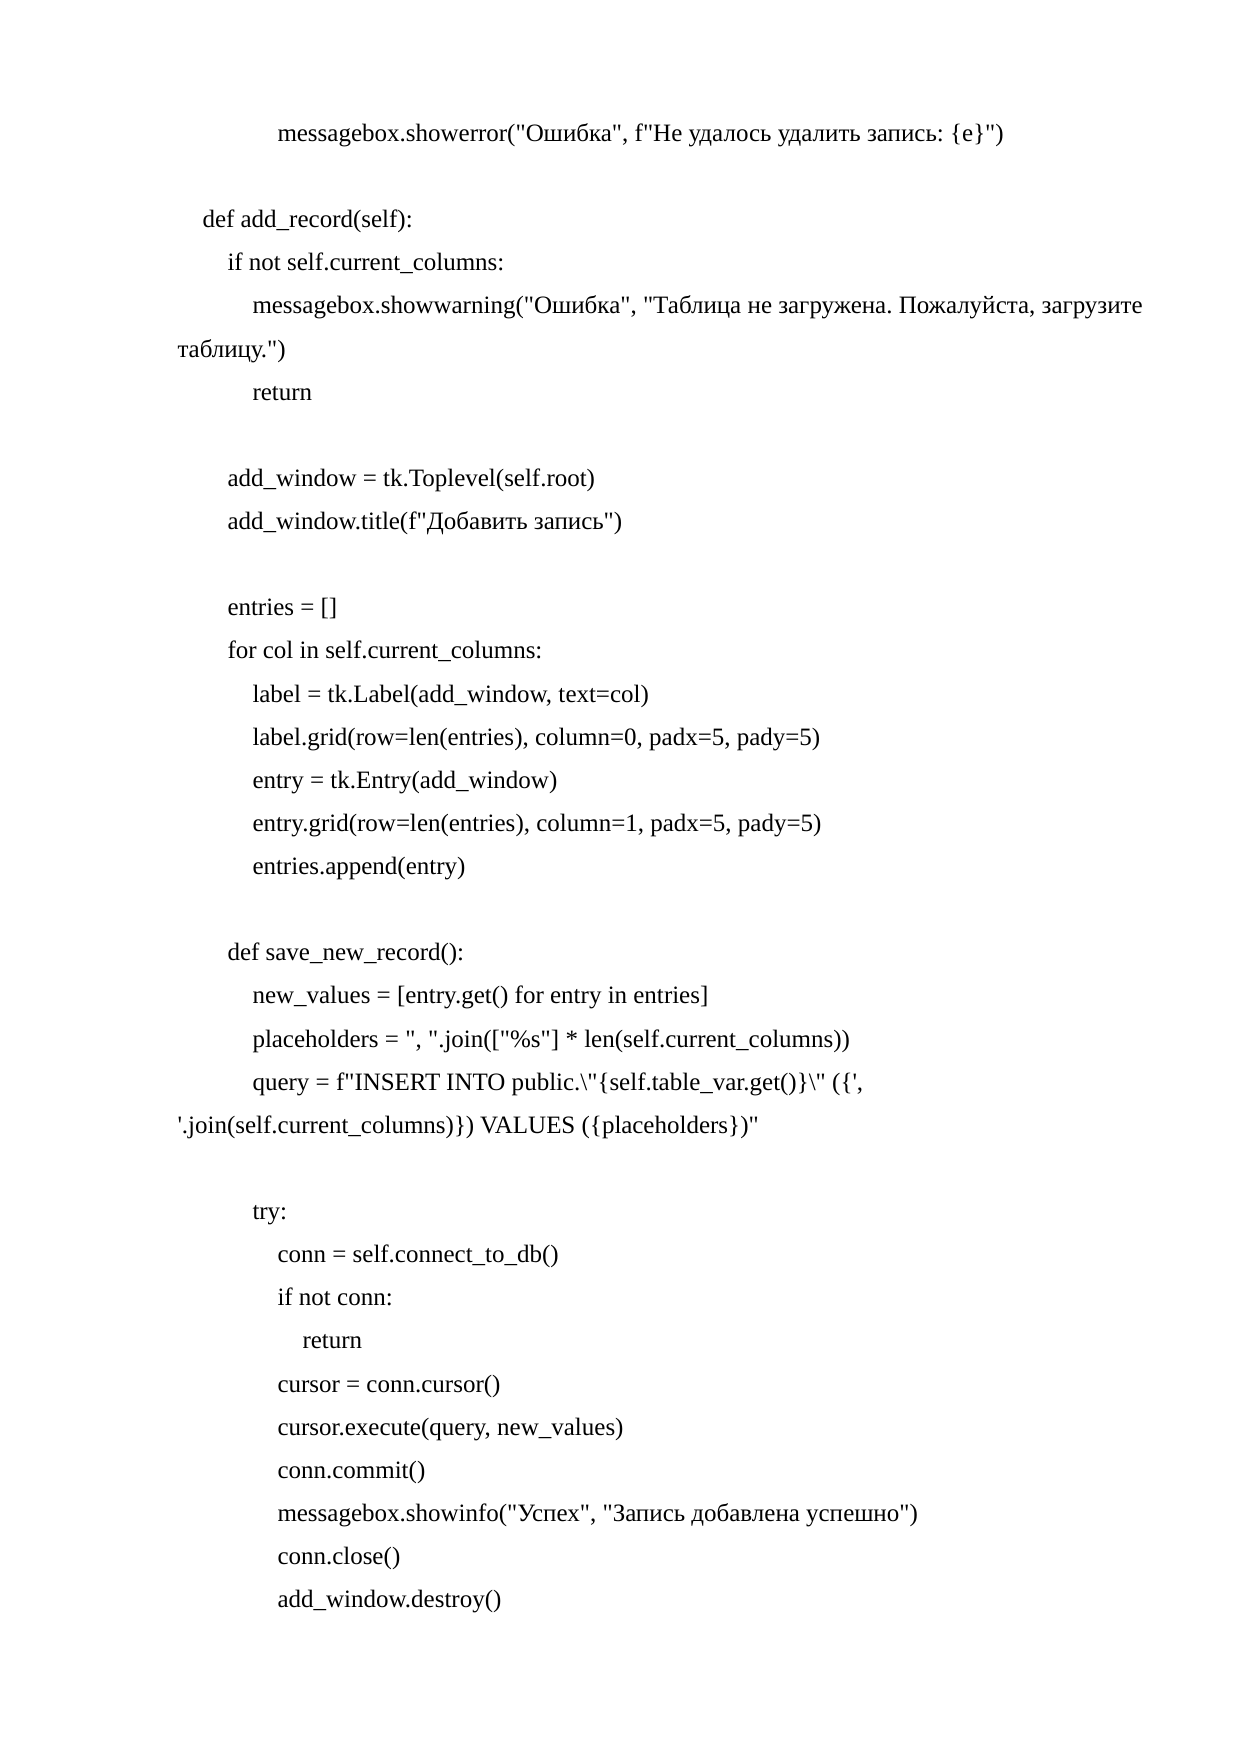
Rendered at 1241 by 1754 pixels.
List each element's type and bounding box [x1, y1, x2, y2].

text [177, 118, 1152, 1613]
